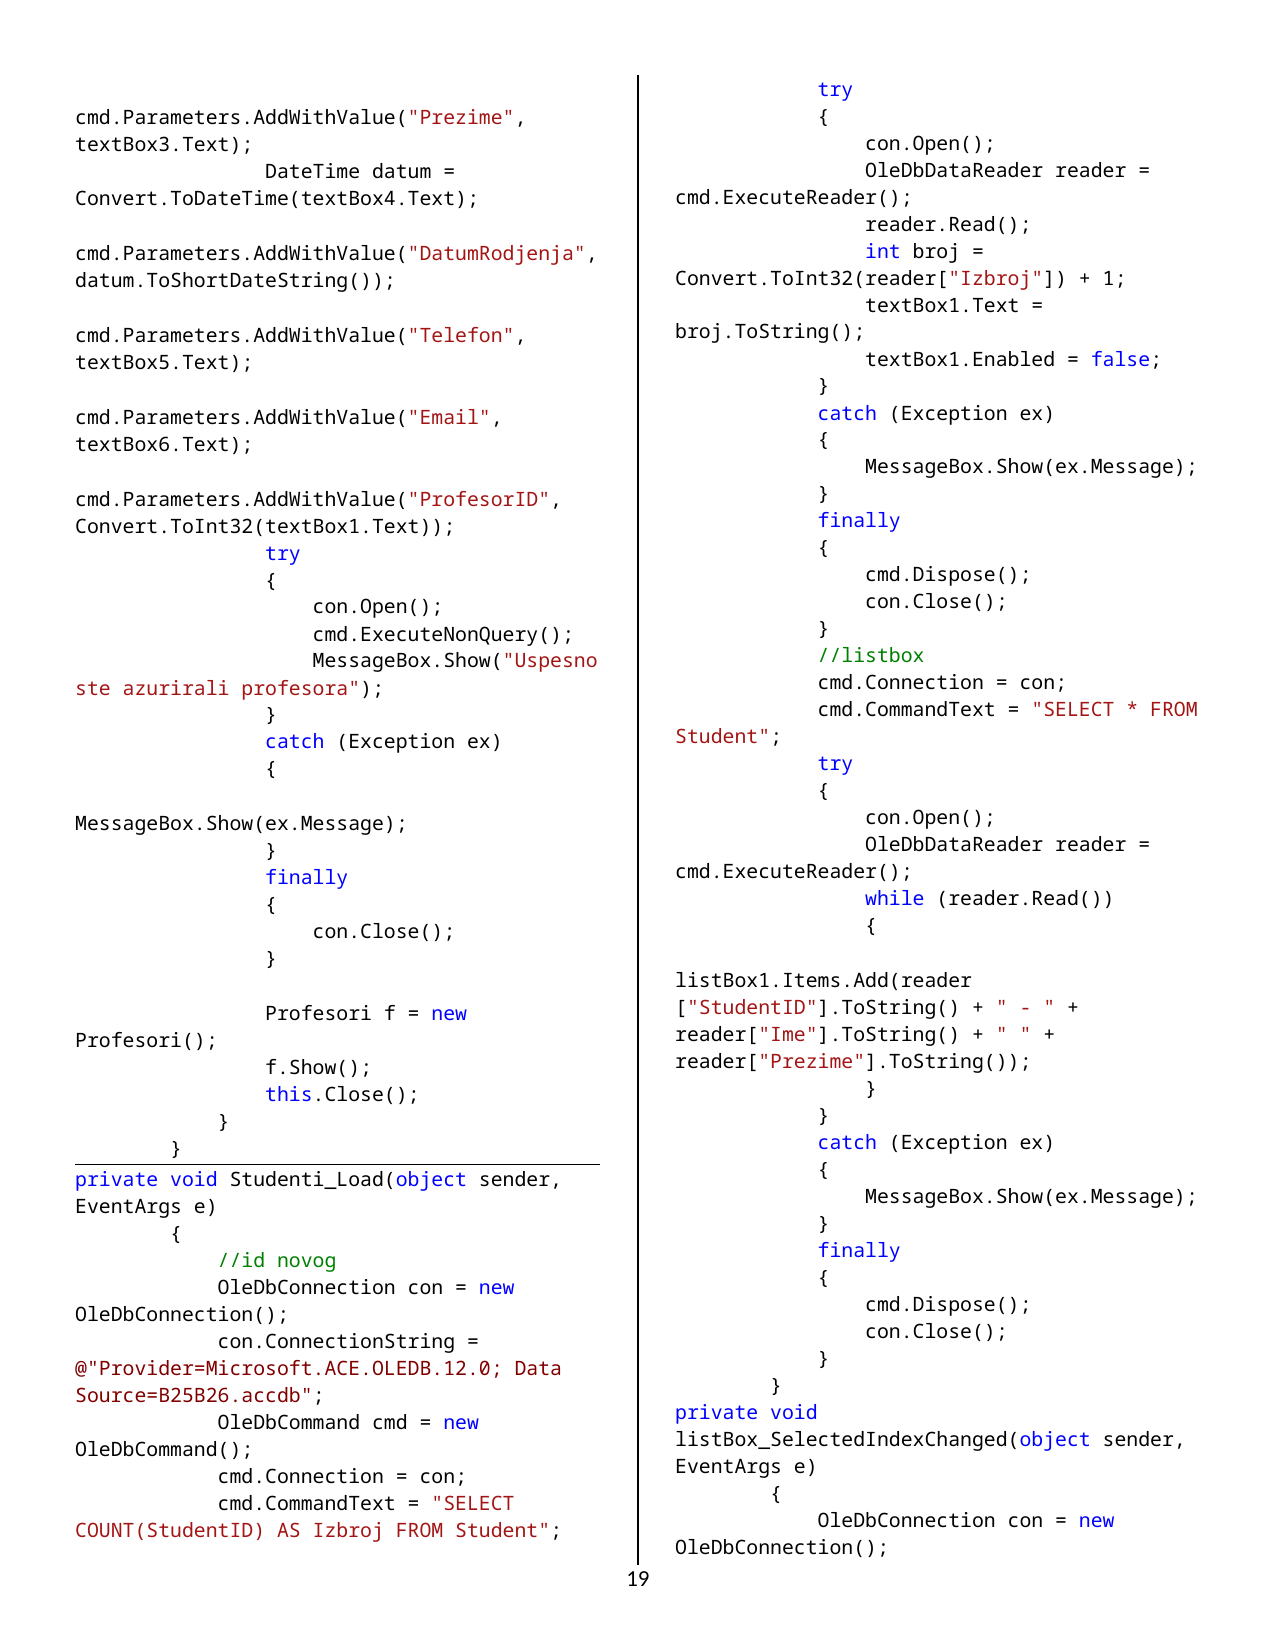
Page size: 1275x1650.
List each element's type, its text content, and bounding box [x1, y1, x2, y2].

text } [675, 1074, 1200, 1101]
text { [675, 426, 1200, 453]
text DateTime datum = Convert.ToDateTime(textBox4.Text); [75, 157, 600, 211]
text } [675, 1344, 1200, 1371]
text finally [675, 1236, 1200, 1263]
text textBox1.Text = broj.ToString(); [675, 291, 1200, 345]
text { [675, 102, 1200, 129]
text { [75, 566, 600, 593]
text } [675, 1101, 1200, 1128]
text } [675, 614, 1200, 642]
text private void Studenti_Load(object sender, EventArgs e) [75, 1165, 600, 1219]
text cmd.CommandText = "SELECT COUNT(StudentID) AS Izbroj FROM Student"; [75, 1489, 600, 1543]
text MessageBox.Show(ex.Message); [675, 453, 1200, 480]
text } [75, 701, 600, 728]
text try [675, 749, 1200, 776]
text { [75, 755, 600, 782]
text catch (Exception ex) [75, 728, 600, 755]
text catch (Exception ex) [675, 399, 1200, 426]
text cmd.Connection = con; [75, 1462, 600, 1489]
text cmd.Dispose(); [675, 1290, 1200, 1317]
text } [75, 1107, 600, 1134]
text cmd.CommandText = "SELECT * FROM Student"; [675, 696, 1200, 749]
text this.Close(); [75, 1081, 600, 1107]
text f.Show(); [75, 1053, 600, 1081]
text Profesori f = new Profesori(); [75, 999, 600, 1053]
text con.Open(); [675, 129, 1200, 156]
text { [675, 1263, 1200, 1290]
text //listbox [675, 642, 1200, 668]
text while (reader.Read()) [675, 884, 1200, 911]
text MessageBox.Show("Uspesno ste azurirali profesora"); [75, 647, 600, 701]
text reader.Read(); [675, 210, 1200, 237]
text listBox1.Items.Add(reader["StudentID"].ToString() + " - " + reader["Ime"].ToString() + " " + reader["Prezime"].ToString()); [675, 938, 1200, 1074]
text con.Open(); [75, 593, 600, 620]
text int broj = Convert.ToInt32(reader["Izbroj"]) + 1; [675, 237, 1200, 291]
text { [675, 1479, 1200, 1506]
text catch (Exception ex) [675, 1128, 1200, 1155]
text { [75, 1219, 600, 1246]
text //id novog [75, 1246, 600, 1273]
text cmd.Parameters.AddWithValue("Telefon", textBox5.Text); [75, 293, 600, 375]
text { [675, 911, 1200, 938]
text } [75, 837, 600, 864]
text try [675, 75, 1200, 102]
text try [75, 539, 600, 566]
text private void listBox_SelectedIndexChanged(object sender, EventArgs e) [675, 1398, 1200, 1479]
text cmd.Parameters.AddWithValue("Prezime", textBox3.Text); [75, 75, 600, 157]
text cmd.Connection = con; [675, 668, 1200, 696]
text } [675, 1209, 1200, 1236]
text con.Close(); [675, 1317, 1200, 1344]
text cmd.Parameters.AddWithValue("Email", textBox6.Text); [75, 375, 600, 457]
text OleDbConnection con = new OleDbConnection(); [75, 1273, 600, 1327]
text OleDbConnection con = new OleDbConnection(); [675, 1506, 1200, 1560]
text } [75, 1134, 600, 1164]
text con.Close(); [75, 918, 600, 944]
text con.Close(); [675, 588, 1200, 614]
text cmd.Parameters.AddWithValue("DatumRodjenja", datum.ToShortDateString()); [75, 211, 600, 293]
text } [675, 372, 1200, 399]
text con.ConnectionString = @"Provider=Microsoft.ACE.OLEDB.12.0; Data Source=B25B26.accdb"; [75, 1327, 600, 1408]
text { [675, 1155, 1200, 1182]
text OleDbDataReader reader = cmd.ExecuteReader(); [675, 830, 1200, 884]
text con.Open(); [675, 803, 1200, 830]
text { [675, 534, 1200, 561]
text OleDbDataReader reader = cmd.ExecuteReader(); [675, 156, 1200, 210]
text { [675, 776, 1200, 803]
text MessageBox.Show(ex.Message); [675, 1182, 1200, 1209]
text MessageBox.Show(ex.Message); [75, 782, 600, 837]
text textBox1.Enabled = false; [675, 345, 1200, 372]
text cmd.Parameters.AddWithValue("ProfesorID", Convert.ToInt32(textBox1.Text)); [75, 457, 600, 539]
text { [75, 891, 600, 918]
text cmd.ExecuteNonQuery(); [75, 620, 600, 647]
text finally [675, 507, 1200, 534]
text OleDbCommand cmd = new OleDbCommand(); [75, 1408, 600, 1462]
text } [675, 1371, 1200, 1398]
text cmd.Dispose(); [675, 561, 1200, 588]
text } [675, 480, 1200, 507]
text } [75, 944, 600, 972]
text finally [75, 864, 600, 891]
